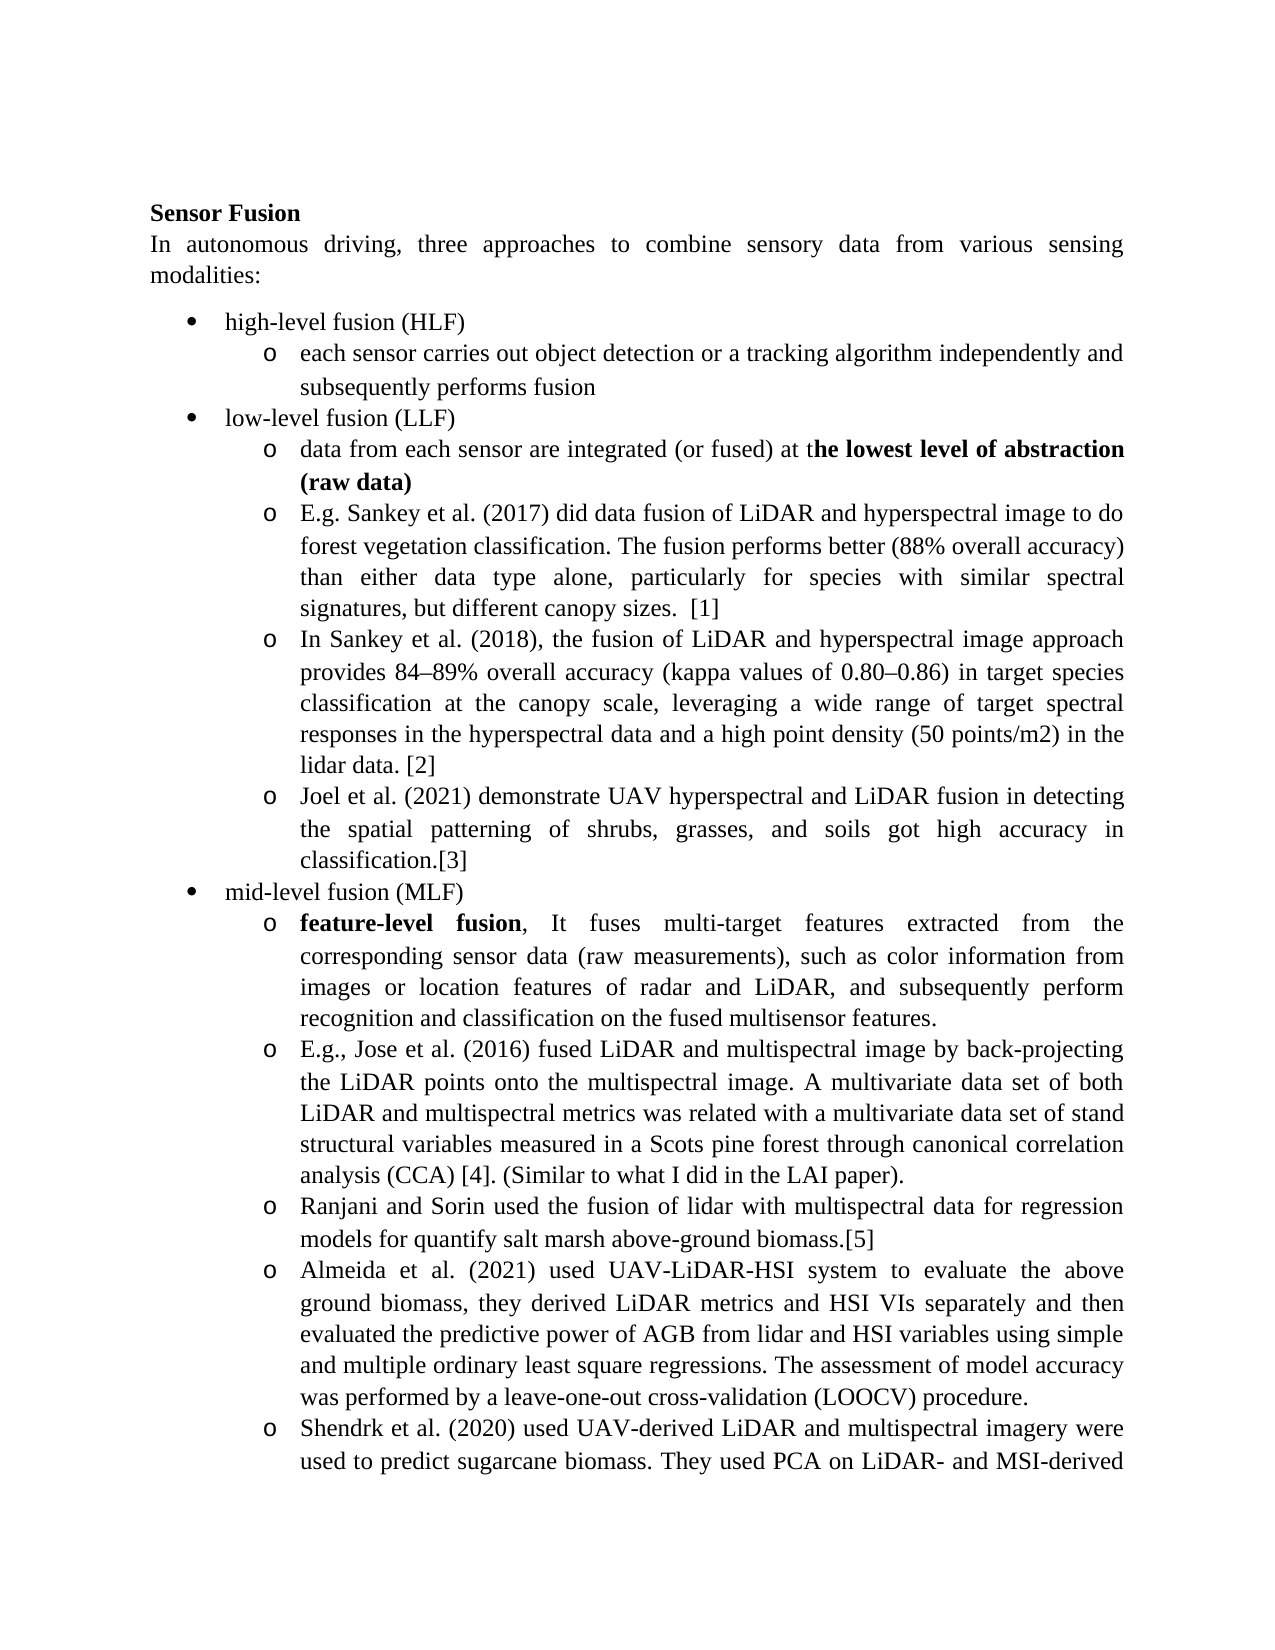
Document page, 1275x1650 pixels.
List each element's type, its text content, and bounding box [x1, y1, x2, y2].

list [262, 1413, 1125, 1474]
list Almeida et al. (2021) used UAV-LiDAR-HSI system to evaluate the above ground biomass, they derived LiDAR metrics and HSI VIs separately and then evaluated the predictive power of AGB from lidar and HSI variables using simple and multiple ordinary least square regressions. The assessment of model accuracy was performed by a leave-one-out cross-validation (LOOCV) procedure. [262, 1255, 1125, 1410]
text In autonomous driving, three approaches to combine sensory data from various sensing modalities: [150, 229, 1125, 288]
list low-level fusion (LLF) [187, 403, 1125, 431]
list Joel et al. (2021) demonstrate UAV hyperspectral and LiDAR fusion in detecting the spatial patterning of shrubs, grasses, and soils got high accuracy in classification.[3] [262, 781, 1125, 874]
subtitle Sensor Fusion [150, 198, 1125, 226]
list high-level fusion (HLF) [187, 307, 1125, 336]
list Ranjani and Sorin used the fusion of lidar with multispectral data for regression models for quantify salt marsh above-ground biomass.[5] [262, 1191, 1125, 1253]
list data from each sensor are integrated (or fused) at the lowest level of abstraction (raw data) [262, 434, 1125, 496]
list E.g. Sankey et al. (2017) did data fusion of LiDAR and hyperspectral image to do forest vegetation classification. The fusion performs better (88% overall accuracy) than either data type alone, particularly for species with similar spectral signatures, but different canopy sizes. [1] [262, 498, 1125, 622]
list In Sankey et al. (2018), the fusion of LiDAR and hyperspectral image approach provides 84–89% overall accuracy (kappa values of 0.80–0.86) in target species classification at the canopy scale, leveraging a wide range of target spectral responses in the hyperspectral data and a high point density (50 points/m2) in the lidar data. [2] [262, 624, 1125, 779]
list E.g., Jose et al. (2016) fused LiDAR and multispectral image by back-projecting the LiDAR points onto the multispectral image. A multivariate data set of both LiDAR and multispectral metrics was related with a multivariate data set of stand structural variables measured in a Scots pine forest through canonical correlation analysis (CCA) [4]. (Similar to what I did in the LAI paper). [262, 1034, 1125, 1189]
list each sensor carries out object detection or a tracking algorithm independently and subsequently performs fusion [262, 338, 1125, 400]
list feature-level fusion, It fuses multi-target features extracted from the corresponding sensor data (raw measurements), such as color information from images or location features of radar and LiDAR, and subsequently perform recognition and classification on the fused multisensor features. [262, 908, 1125, 1032]
list mid-level fusion (MLF) [187, 877, 1125, 905]
